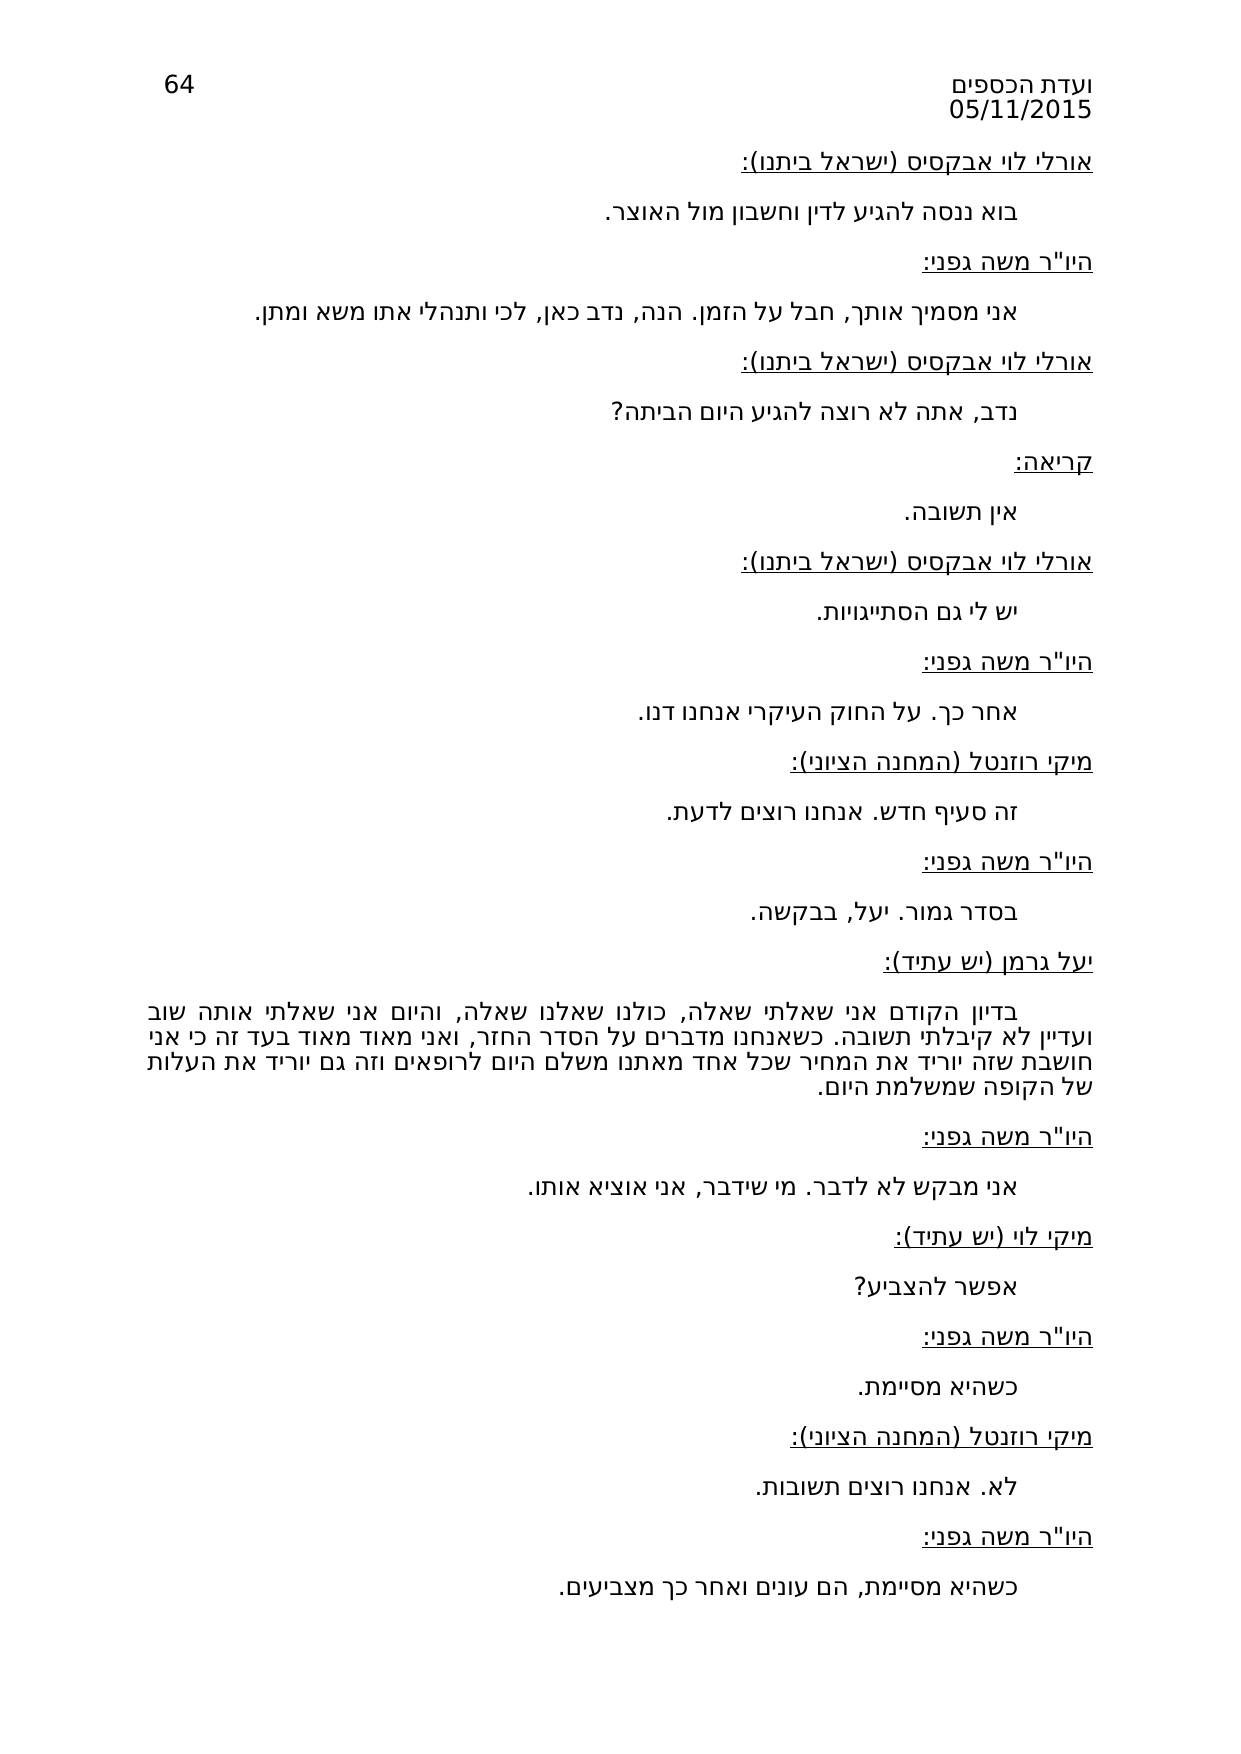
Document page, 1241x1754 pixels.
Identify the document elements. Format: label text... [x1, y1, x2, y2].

text אחר כך. על החוק העיקרי אנחנו דנו. [147, 700, 1093, 725]
text יש לי גם הסתייגויות. [147, 600, 1093, 625]
text <היו"ר משה גפני:> [147, 1125, 1093, 1150]
text <אורלי לוי אבקסיס (ישראל ביתנו):> [147, 350, 1093, 375]
text <היו"ר משה גפני:> [147, 850, 1093, 875]
text אפשר להצביע? [147, 1275, 1093, 1300]
text אני מסמיך אותך, חבל על הזמן. הנה, נדב כאן, לכי ותנהלי אתו משא ומתן. [147, 300, 1093, 325]
text <קריאה:> [147, 450, 1093, 475]
text לא. אנחנו רוצים תשובות. [147, 1475, 1093, 1500]
text <מיקי רוזנטל (המחנה הציוני):> [147, 1425, 1093, 1450]
text אני מבקש לא לדבר. מי שידבר, אני אוציא אותו. [147, 1175, 1093, 1200]
text <היו"ר משה גפני:> [147, 1525, 1093, 1550]
text <היו"ר משה גפני:> [147, 250, 1093, 275]
text בסדר גמור. יעל, בבקשה. [147, 900, 1093, 925]
text כשהיא מסיימת. [147, 1375, 1093, 1400]
text בוא ננסה להגיע לדין וחשבון מול האוצר. [147, 200, 1093, 225]
text <אורלי לוי אבקסיס (ישראל ביתנו):> [147, 550, 1093, 575]
text זה סעיף חדש. אנחנו רוצים לדעת. [147, 800, 1093, 825]
text אין תשובה. [147, 500, 1093, 525]
text <מיקי רוזנטל (המחנה הציוני):> [147, 750, 1093, 775]
text נדב, אתה לא רוצה להגיע היום הביתה? [147, 400, 1093, 425]
text <אורלי לוי אבקסיס (ישראל ביתנו):> [147, 150, 1093, 175]
text <היו"ר משה גפני:> [147, 650, 1093, 675]
text כשהיא מסיימת, הם עונים ואחר כך מצביעים. [147, 1575, 1093, 1600]
text <היו"ר משה גפני:> [147, 1325, 1093, 1350]
text <מיקי לוי (יש עתיד):> [147, 1225, 1093, 1250]
text בדיון הקודם אני שאלתי שאלה, כולנו שאלנו שאלה, והיום אני שאלתי אותה שוב ועדיין לא קיבלתי תשובה. כשאנחנו מדברים על הסדר החזר, ואני מאוד מאוד בעד זה כי אני חושבת שזה יוריד את המחיר שכל אחד מאתנו משלם היום לרופאים וזה גם יוריד את העלות של הקופה שמשלמת היום. [147, 1000, 1093, 1100]
text <יעל גרמן (יש עתיד):> [147, 950, 1093, 975]
